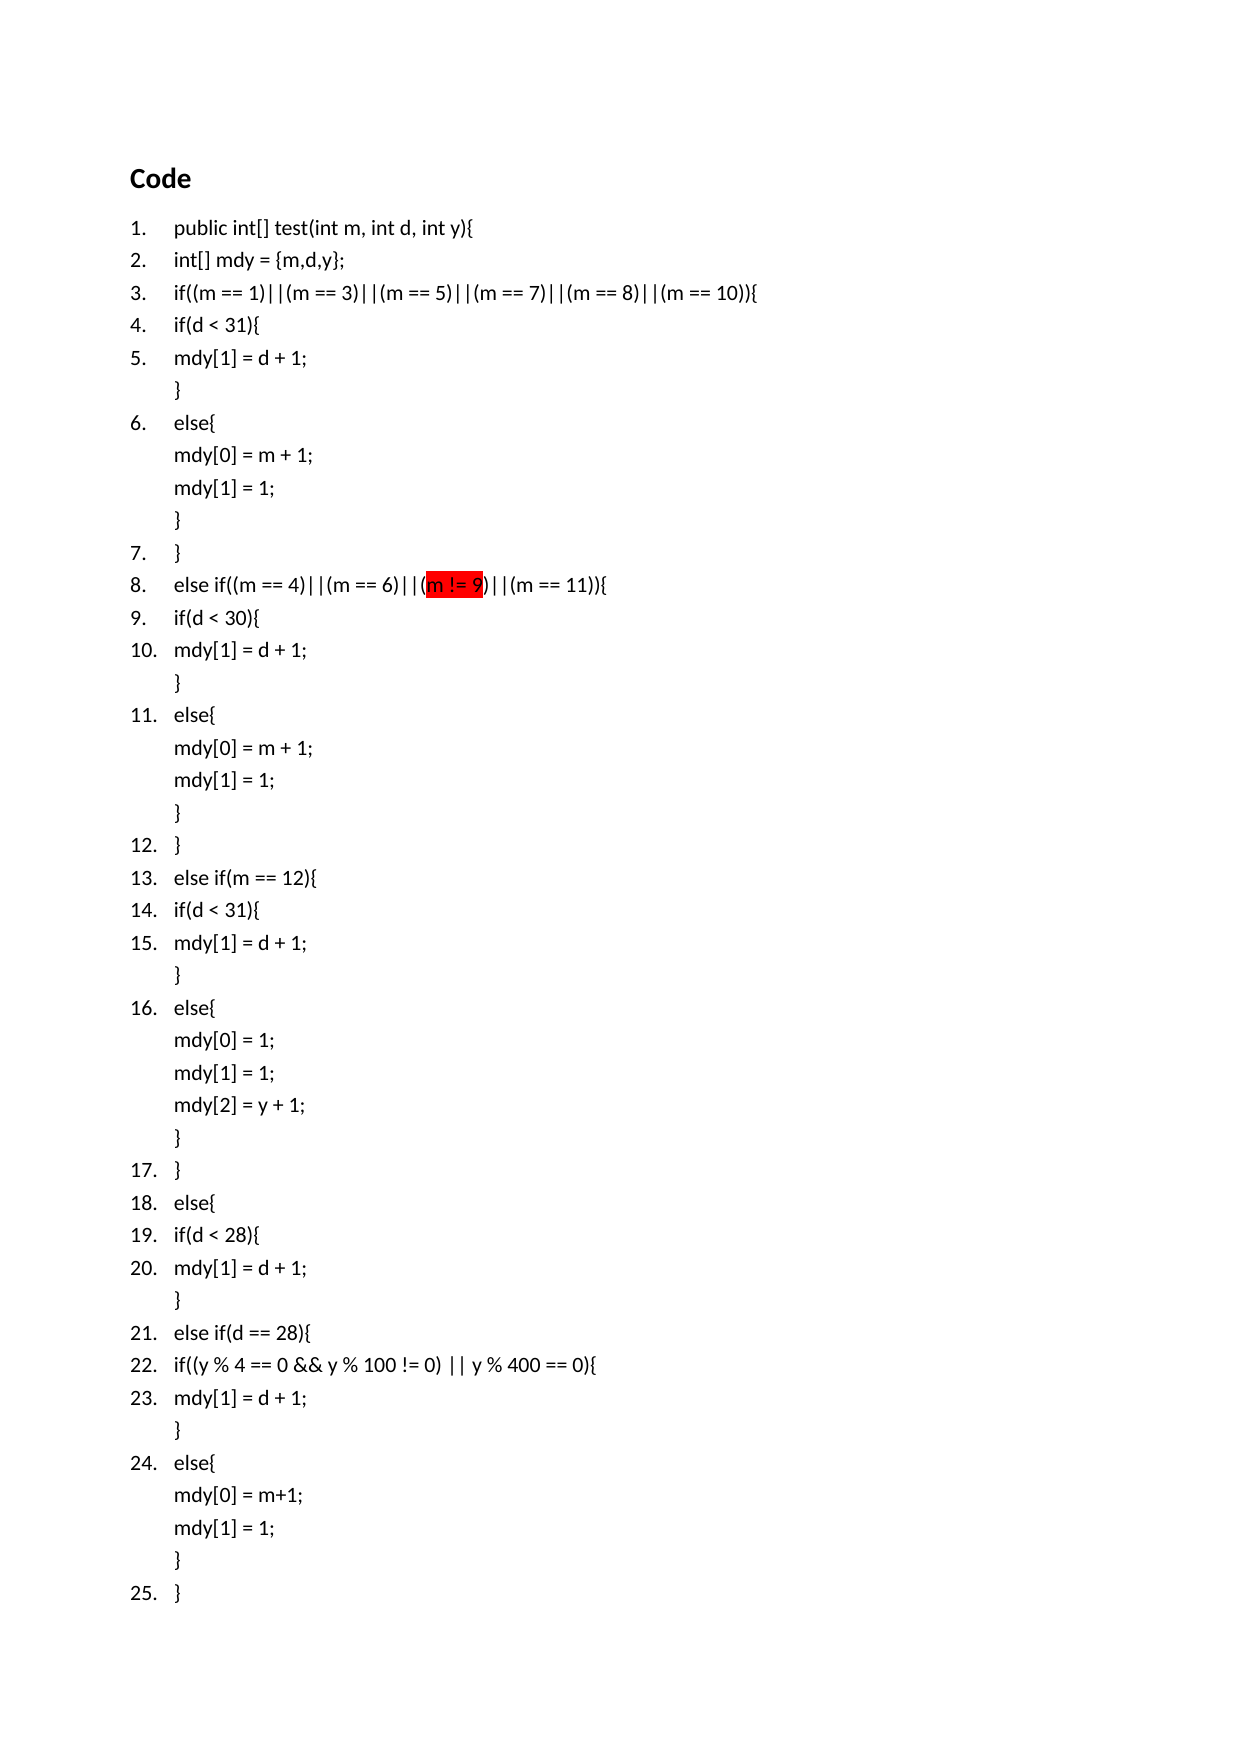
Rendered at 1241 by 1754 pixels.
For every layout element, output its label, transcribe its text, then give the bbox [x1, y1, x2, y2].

list } [130, 1153, 1110, 1186]
list } [174, 1413, 1110, 1446]
list if((m == 1)||(m == 3)||(m == 5)||(m == 7)||(m == 8)||(m == 10)){ [130, 276, 1110, 308]
list else{ [130, 406, 1110, 438]
list mdy[2] = y + 1; [174, 1088, 1110, 1121]
list int[] mdy = {m,d,y}; [130, 243, 1110, 276]
list public int[] test(int m, int d, int y){ [130, 211, 1110, 243]
list mdy[0] = 1; [174, 1023, 1110, 1056]
list else{ [130, 1186, 1110, 1218]
list mdy[1] = 1; [174, 1511, 1110, 1543]
list } [174, 796, 1110, 828]
list mdy[0] = m + 1; [174, 731, 1110, 763]
list else if(d == 28){ [130, 1316, 1110, 1348]
list mdy[1] = 1; [174, 471, 1110, 503]
list mdy[0] = m + 1; [174, 438, 1110, 471]
list } [130, 1576, 1110, 1608]
list } [174, 1543, 1110, 1576]
list if(d < 28){ [130, 1218, 1110, 1251]
list else{ [130, 991, 1110, 1023]
list mdy[1] = d + 1; [130, 341, 1110, 373]
list } [130, 828, 1110, 861]
list mdy[1] = d + 1; [130, 926, 1110, 958]
list else if(m == 12){ [130, 861, 1110, 893]
text Code [130, 146, 1110, 211]
list mdy[1] = d + 1; [130, 1251, 1110, 1283]
list } [174, 503, 1110, 536]
list else if((m == 4)||(m == 6)||(m != 9)||(m == 11)){ [130, 568, 1110, 601]
list } [174, 1121, 1110, 1153]
list mdy[1] = d + 1; [130, 633, 1110, 666]
list } [174, 666, 1110, 698]
list mdy[1] = 1; [174, 1056, 1110, 1088]
list mdy[1] = 1; [174, 763, 1110, 796]
list } [174, 958, 1110, 991]
list else{ [130, 1446, 1110, 1478]
list mdy[0] = m+1; [174, 1478, 1110, 1511]
list if((y % 4 == 0 && y % 100 != 0) || y % 400 == 0){ [130, 1348, 1110, 1381]
list } [174, 373, 1110, 406]
list else{ [130, 698, 1110, 731]
list } [130, 536, 1110, 568]
list } [174, 1283, 1110, 1316]
list mdy[1] = d + 1; [130, 1381, 1110, 1413]
list if(d < 30){ [130, 601, 1110, 633]
list if(d < 31){ [130, 308, 1110, 341]
list if(d < 31){ [130, 893, 1110, 926]
